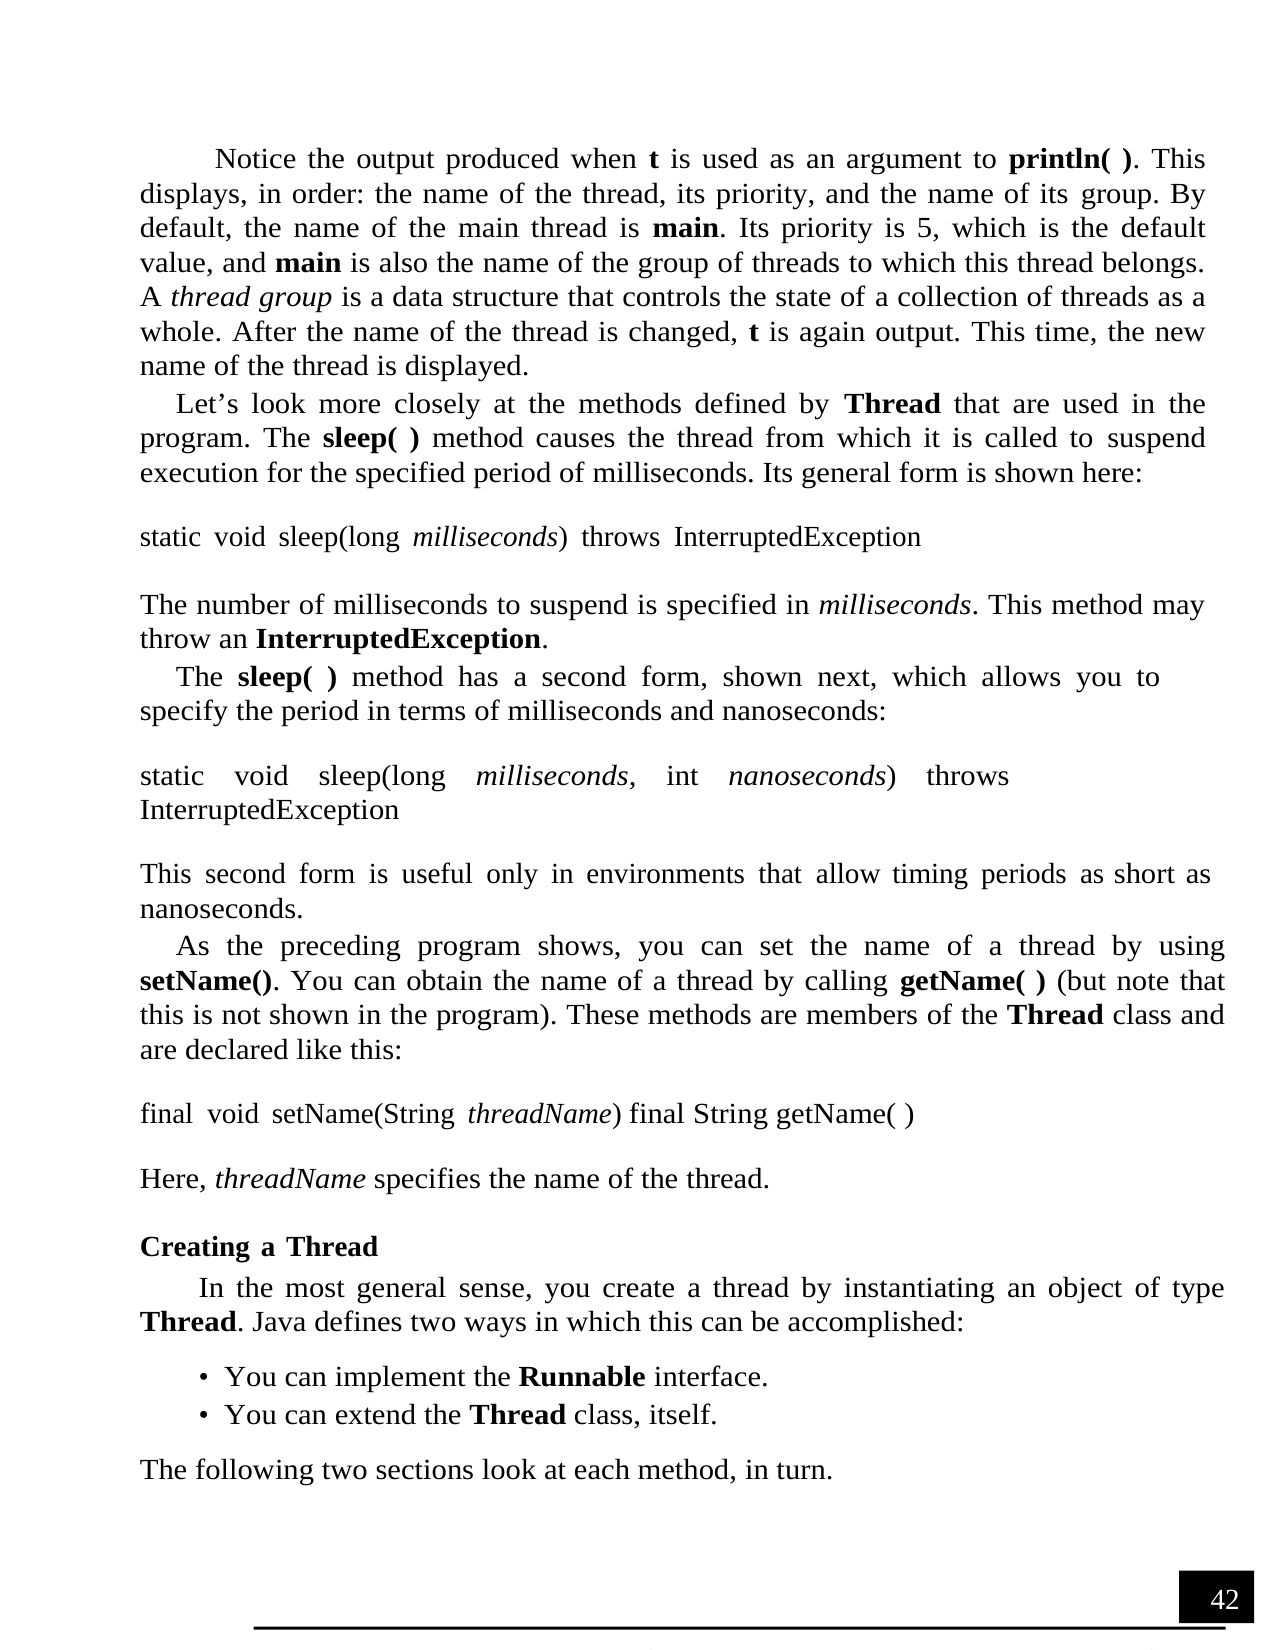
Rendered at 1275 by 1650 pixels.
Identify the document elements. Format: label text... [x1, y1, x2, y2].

text Creating a Thread [139, 1229, 1226, 1262]
list You can implement the Runnable interface. [198, 1359, 1226, 1393]
text Notice the output produced when t is used as an argument to println( ). This displays, in order: the name of the thread, its priority, and the name of its group. By default, the name of the main thread is main. Its priority is 5, which is the default value, and main is also the name of the group of threads to which this thread belongs. A thread group is a data structure that controls the state of a collection of threads as a whole. After the name of the thread is changed, t is again output. This time, the new name of the thread is displayed. [139, 142, 1206, 382]
text This second form is useful only in environments that allow timing periods as short as nanoseconds. [139, 857, 1212, 925]
text static void sleep(long milliseconds) throws InterruptedException [139, 519, 1226, 552]
text As the preceding program shows, you can set the name of a thread by using setName(). You can obtain the name of a thread by calling getName( ) (but note that this is not shown in the program). These methods are members of the Thread class and are declared like this: [139, 928, 1226, 1066]
text Let’s look more closely at the methods defined by Thread that are used in the program. The sleep( ) method causes the thread from which it is called to suspend execution for the specified period of milliseconds. Its general form is shown here: [139, 386, 1206, 488]
text Here, threadName specifies the name of the thread. [139, 1161, 1226, 1194]
text The sleep( ) method has a second form, shown next, which allows you to specify the period in terms of milliseconds and nanoseconds: [139, 659, 1161, 727]
text final void setName(String threadName) final String getName( ) [139, 1096, 1218, 1130]
text The number of milliseconds to suspend is specified in milliseconds. This method may throw an InterruptedException. [139, 587, 1206, 655]
list You can extend the Thread class, itself. [198, 1397, 1226, 1430]
text The following two sections look at each method, in turn. [139, 1452, 1226, 1486]
text static void sleep(long milliseconds, int nanoseconds) throws InterruptedException [139, 758, 1009, 826]
text In the most general sense, you create a thread by instantiating an object of type Thread. Java defines two ways in which this can be accomplished: [139, 1270, 1226, 1337]
